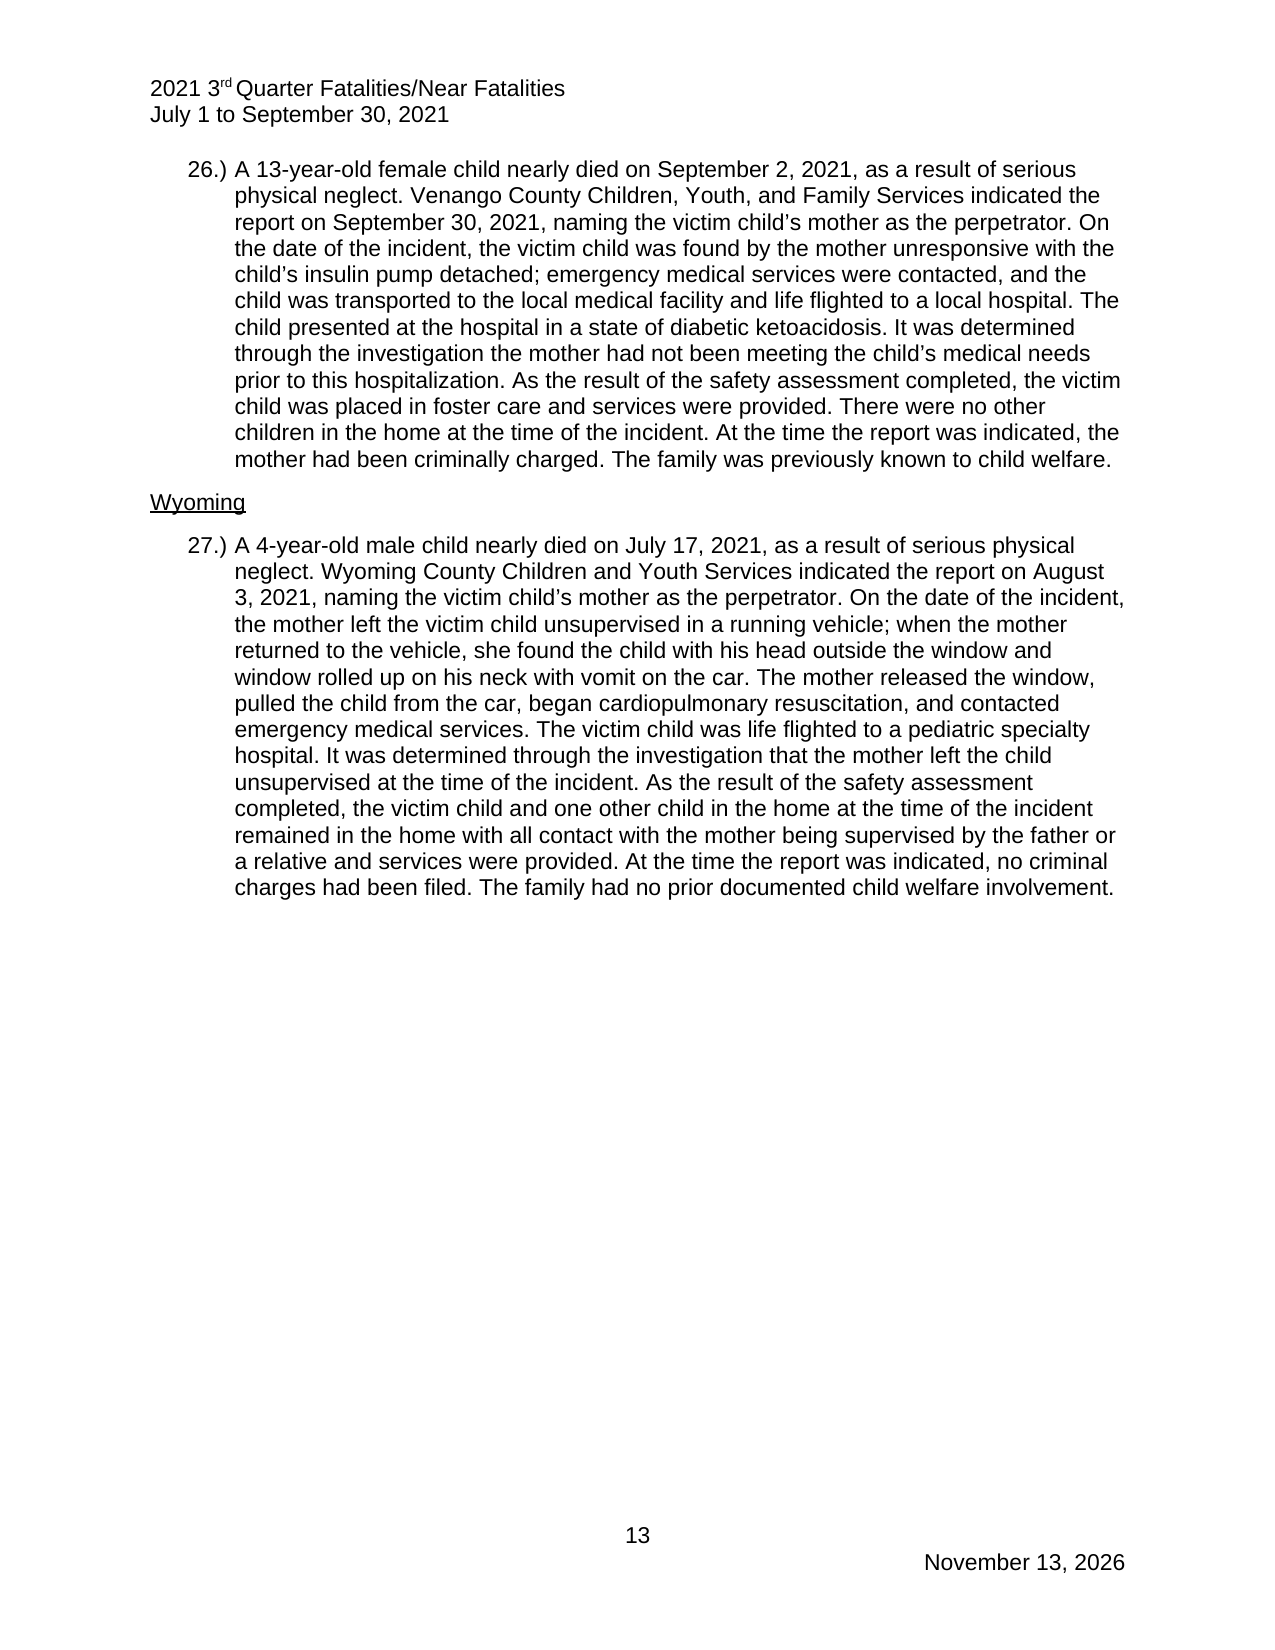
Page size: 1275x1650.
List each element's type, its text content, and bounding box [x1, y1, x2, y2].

text Wyoming [150, 489, 1125, 515]
list A 13-year-old female child nearly died on September 2, 2021, as a result of serious physical neglect. Venango County Children, Youth, and Family Services indicated the report on September 30, 2021, naming the victim child’s mother as the perpetrator. On the date of the incident, the victim child was found by the mother unresponsive with the child’s insulin pump detached; emergency medical services were contacted, and the child was transported to the local medical facility and life flighted to a local hospital. The child presented at the hospital in a state of diabetic ketoacidosis. It was determined through the investigation the mother had not been meeting the child’s medical needs prior to this hospitalization. As the result of the safety assessment completed, the victim child was placed in foster care and services were provided. There were no other children in the home at the time of the incident. At the time the report was indicated, the mother had been criminally charged. The family was previously known to child welfare. [187, 156, 1125, 472]
list A 4-year-old male child nearly died on July 17, 2021, as a result of serious physical neglect. Wyoming County Children and Youth Services indicated the report on August 3, 2021, naming the victim child’s mother as the perpetrator. On the date of the incident, the mother left the victim child unsupervised in a running vehicle; when the mother returned to the vehicle, she found the child with his head outside the window and window rolled up on his neck with vomit on the car. The mother released the window, pulled the child from the car, began cardiopulmonary resuscitation, and contacted emergency medical services. The victim child was life flighted to a pediatric specialty hospital. It was determined through the investigation that the mother left the child unsupervised at the time of the incident. As the result of the safety assessment completed, the victim child and one other child in the home at the time of the incident remained in the home with all contact with the mother being supervised by the father or a relative and services were provided. At the time the report was indicated, no criminal charges had been filed. The family had no prior documented child welfare involvement. [187, 532, 1125, 901]
